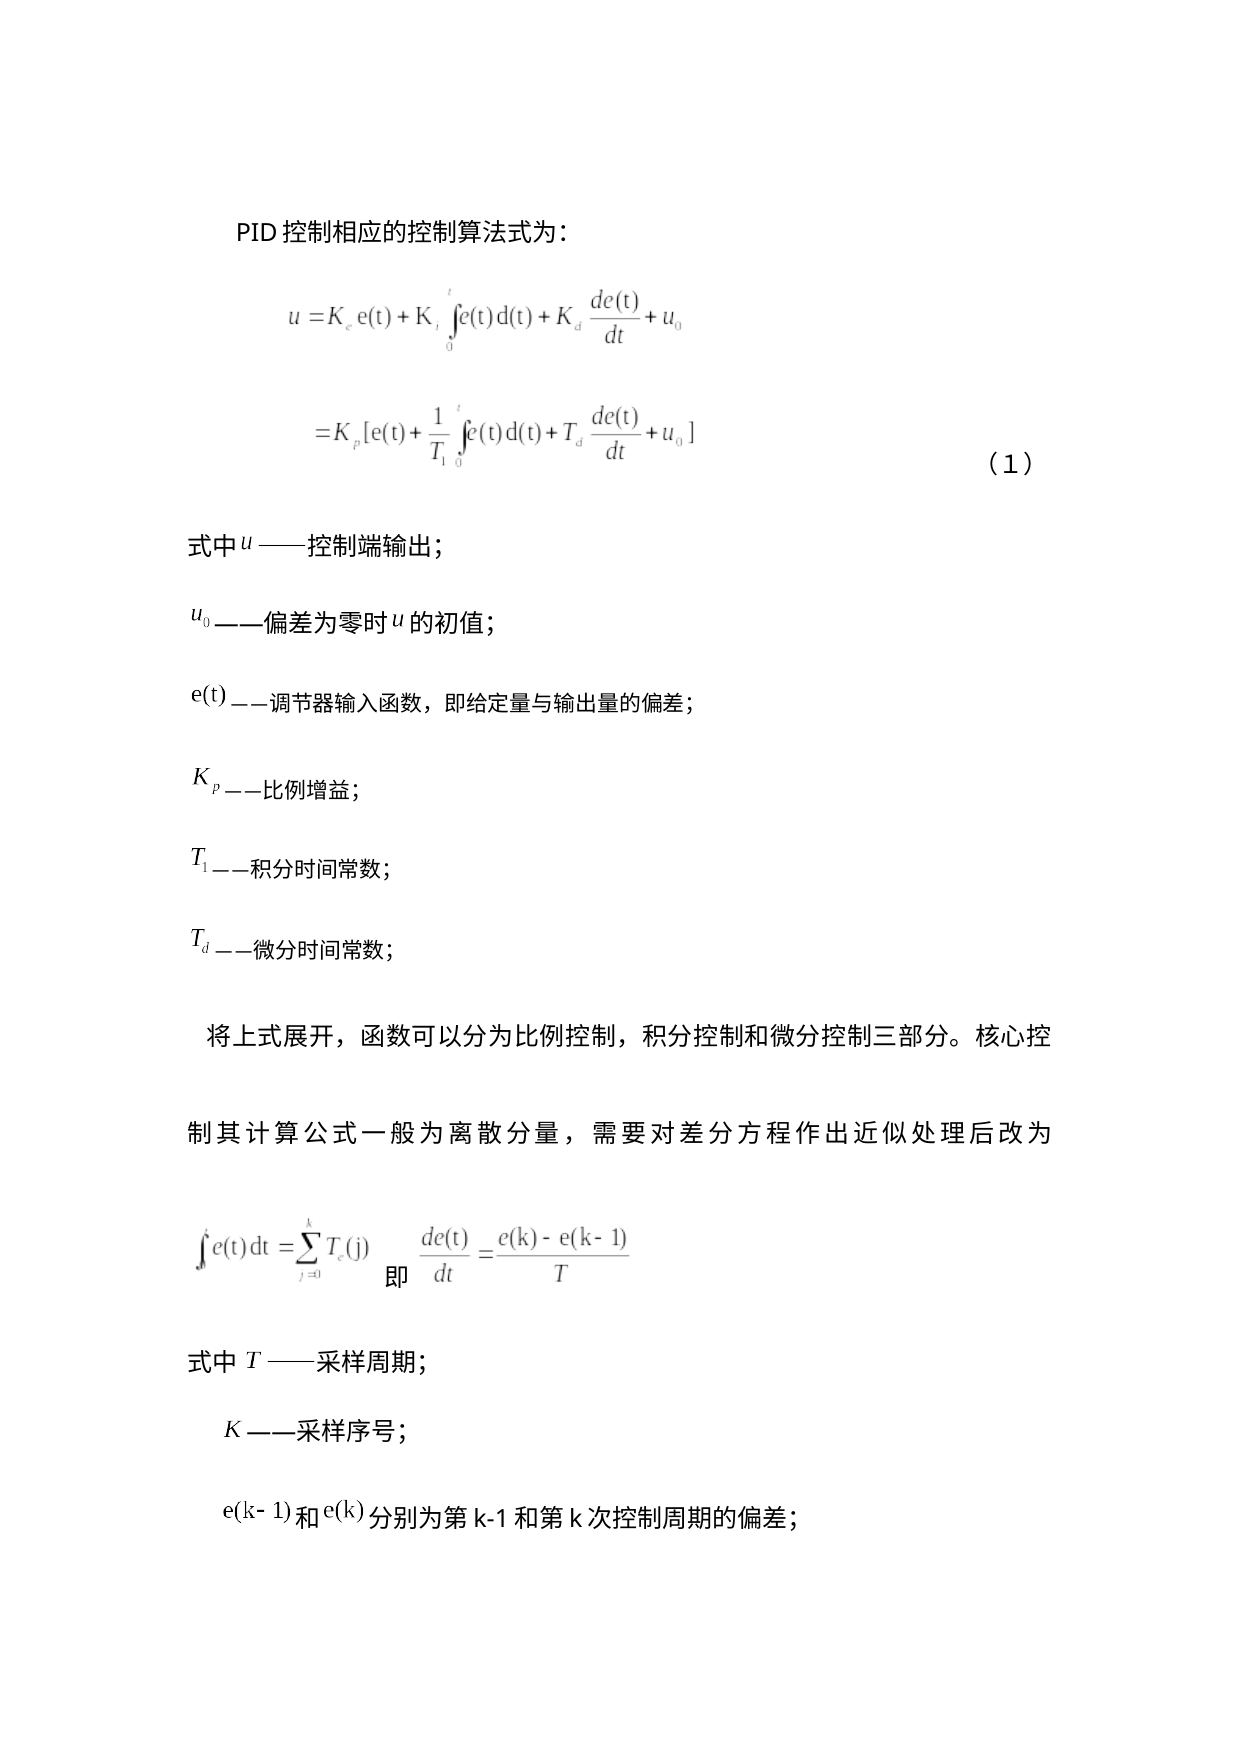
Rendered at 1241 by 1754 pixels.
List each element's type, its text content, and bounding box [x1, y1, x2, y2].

text PID控制相应的控制算法式为： [187, 198, 1053, 263]
text 将上式展开，函数可以分为比例控制，积分控制和微分控制三部分。核心控制其计算公式一般为离散分量，需要对差分方程作出近似处理后改为 即 [187, 1002, 1053, 1310]
text 式中 ——采样周期； [187, 1328, 1053, 1393]
text 和分别为第k-1和第k次控制周期的偏差； [187, 1495, 1053, 1560]
text （１） [187, 396, 1053, 494]
text ——微分时间常数； [187, 921, 1053, 986]
text ——积分时间常数； [187, 840, 1053, 905]
text 式中——控制端输出； [187, 512, 1053, 577]
text ——偏差为零时的初值； [187, 595, 1053, 660]
text ——比例增益； [187, 759, 1053, 824]
text ——采样序号； [187, 1412, 1053, 1477]
text ——调节器输入函数，即给定量与输出量的偏差； [187, 678, 1053, 743]
